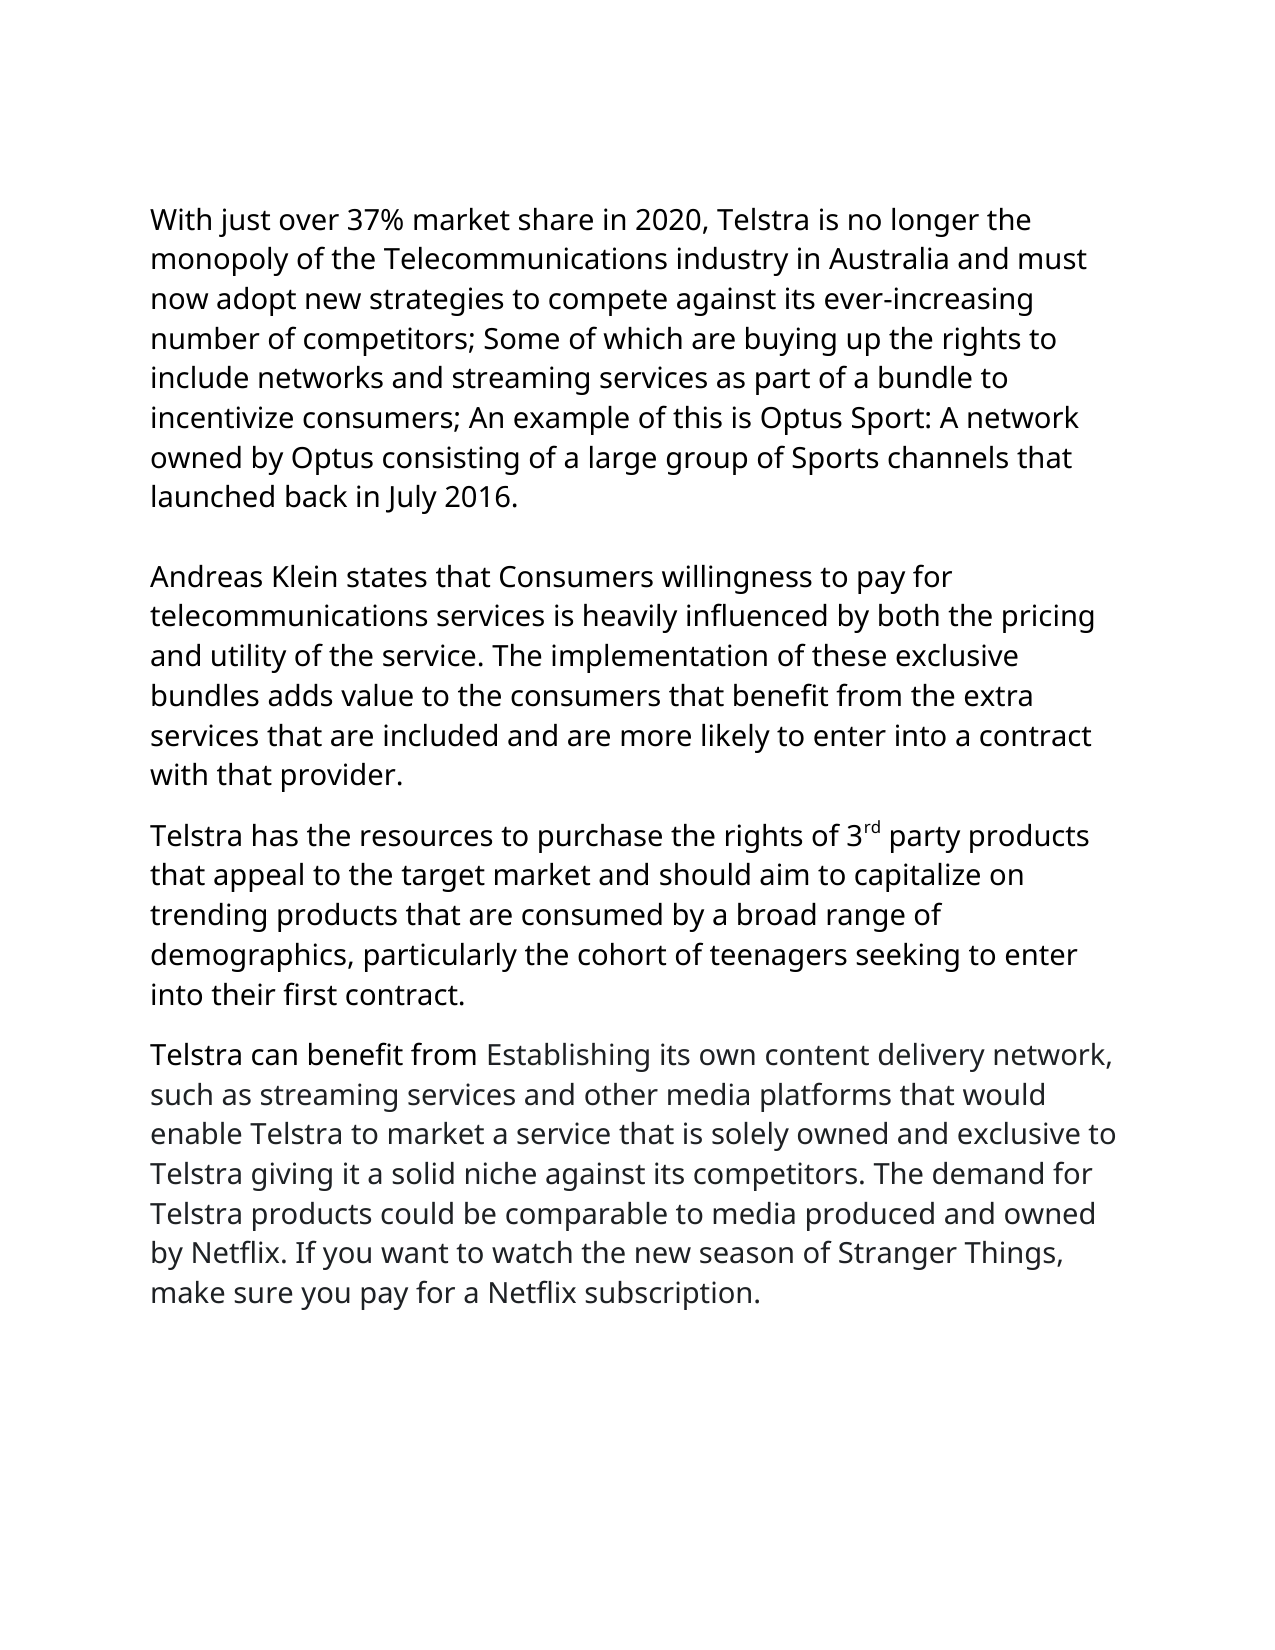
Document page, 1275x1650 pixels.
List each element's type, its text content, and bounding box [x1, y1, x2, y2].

text Telstra can benefit from Establishing its own content delivery network, such as streaming services and other media platforms that would enable Telstra to market a service that is solely owned and exclusive to Telstra giving it a solid niche against its competitors. The demand for Telstra products could be comparable to media produced and owned by Netflix. If you want to watch the new season of Stranger Things, make sure you pay for a Netflix subscription. [150, 1034, 1125, 1312]
text With just over 37% market share in 2020, Telstra is no longer the monopoly of the Telecommunications industry in Australia and must now adopt new strategies to compete against its ever-increasing number of competitors; Some of which are buying up the rights to include networks and streaming services as part of a bundle to incentivize consumers; An example of this is Optus Sport: A network owned by Optus consisting of a large group of Sports channels that launched back in July 2016. Andreas Klein states that Consumers willingness to pay for telecommunications services is heavily influenced by both the pricing and utility of the service. The implementation of these exclusive bundles adds value to the consumers that benefit from the extra services that are included and are more likely to enter into a contract with that provider. [150, 199, 1125, 794]
text Telstra has the resources to purchase the rights of 3rd party products that appeal to the target market and should aim to capitalize on trending products that are consumed by a broad range of demographics, particularly the cohort of teenagers seeking to enter into their first contract. [150, 815, 1125, 1013]
